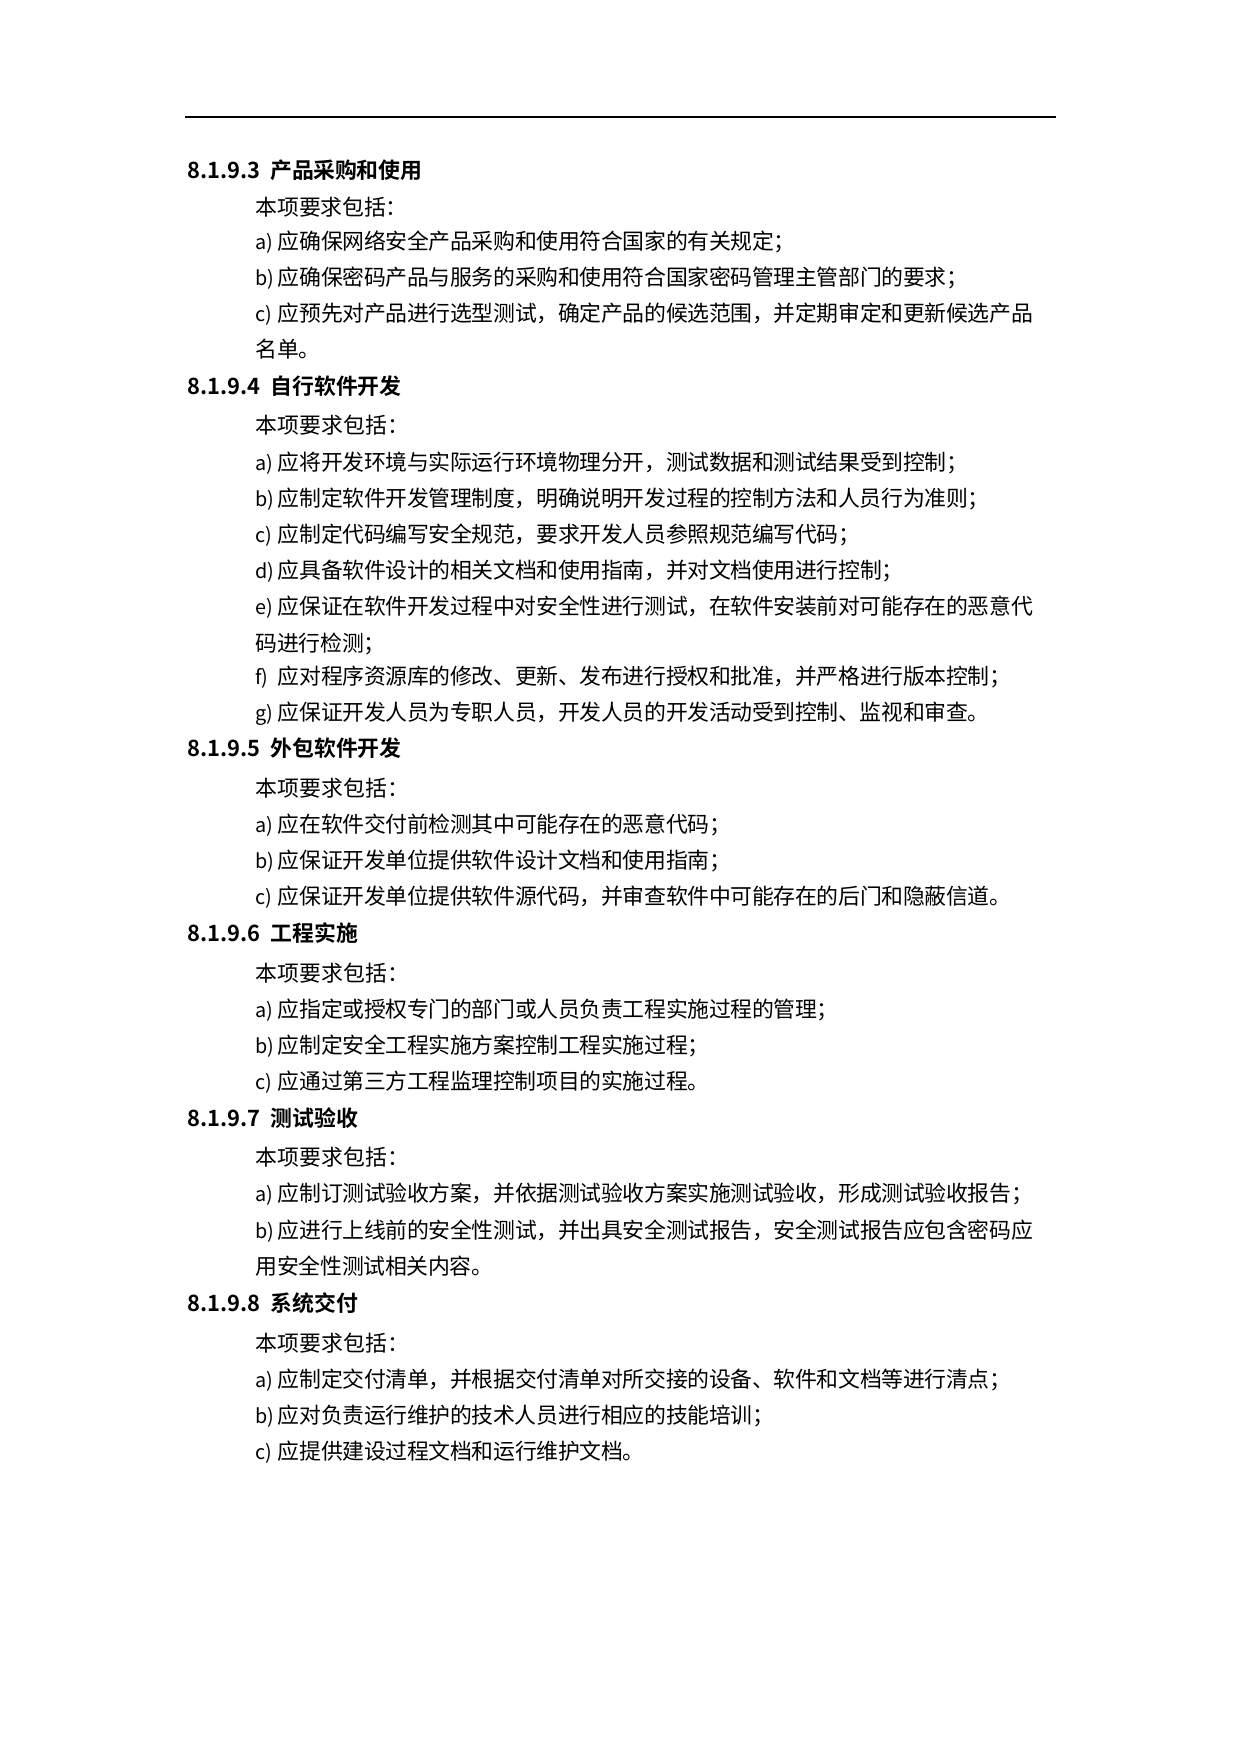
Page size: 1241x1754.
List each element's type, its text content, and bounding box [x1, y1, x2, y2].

subtitle 测试验收 [187, 1101, 1217, 1133]
list 应在软件交付前检测其中可能存在的恶意代码； [256, 807, 1217, 838]
list 应对程序资源库的修改、更新、发布进行授权和批准，并严格进行版本控制； [256, 662, 1217, 690]
list 应通过第三方工程监理控制项目的实施过程。 [256, 1064, 1217, 1096]
text 本项要求包括： [256, 771, 1217, 802]
subtitle 自行软件开发 [187, 369, 1217, 401]
list 应提供建设过程文档和运行维护文档。 [256, 1434, 1217, 1466]
list 应制订测试验收方案，并依据测试验收方案实施测试验收，形成测试验收报告； [256, 1176, 1217, 1208]
list 应保证开发单位提供软件源代码，并审查软件中可能存在的后门和隐蔽信道。 [256, 879, 1217, 911]
text 本项要求包括： [256, 956, 1217, 987]
list 应确保密码产品与服务的采购和使用符合国家密码管理主管部门的要求； [256, 259, 1217, 291]
list 应指定或授权专门的部门或人员负责工程实施过程的管理； [256, 992, 1217, 1023]
text 本项要求包括： [256, 1326, 1217, 1357]
list 应确保网络安全产品采购和使用符合国家的有关规定； [256, 228, 1217, 255]
list 应保证开发人员为专职人员，开发人员的开发活动受到控制、监视和审查。 [256, 694, 1217, 726]
subtitle 工程实施 [187, 916, 1217, 948]
list 应将开发环境与实际运行环境物理分开，测试数据和测试结果受到控制； [256, 444, 1217, 476]
list 应对负责运行维护的技术人员进行相应的技能培训； [256, 1398, 1217, 1429]
list 应制定交付清单，并根据交付清单对所交接的设备、软件和文档等进行清点； [256, 1362, 1217, 1393]
list 应具备软件设计的相关文档和使用指南，并对文档使用进行控制； [256, 553, 1217, 585]
text 本项要求包括： [256, 1140, 1217, 1172]
subtitle 系统交付 [187, 1286, 1217, 1318]
text 本项要求包括： [256, 408, 1217, 440]
list 应预先对产品进行选型测试，确定产品的候选范围，并定期审定和更新候选产品名单。 [256, 296, 1044, 364]
list 应制定代码编写安全规范，要求开发人员参照规范编写代码； [256, 517, 1217, 548]
list 应进行上线前的安全性测试，并出具安全测试报告，安全测试报告应包含密码应用安全性测试相关内容。 [256, 1213, 1044, 1281]
list 应制定软件开发管理制度，明确说明开发过程的控制方法和人员行为准则； [256, 481, 1217, 512]
list 应制定安全工程实施方案控制工程实施过程； [256, 1028, 1217, 1059]
list 产品采购和使用本项要求包括： [187, 153, 424, 222]
subtitle 外包软件开发 [187, 731, 1217, 763]
list 应保证开发单位提供软件设计文档和使用指南； [256, 843, 1217, 875]
list 应保证在软件开发过程中对安全性进行测试，在软件安装前对可能存在的恶意代码进行检测； [256, 589, 1044, 657]
